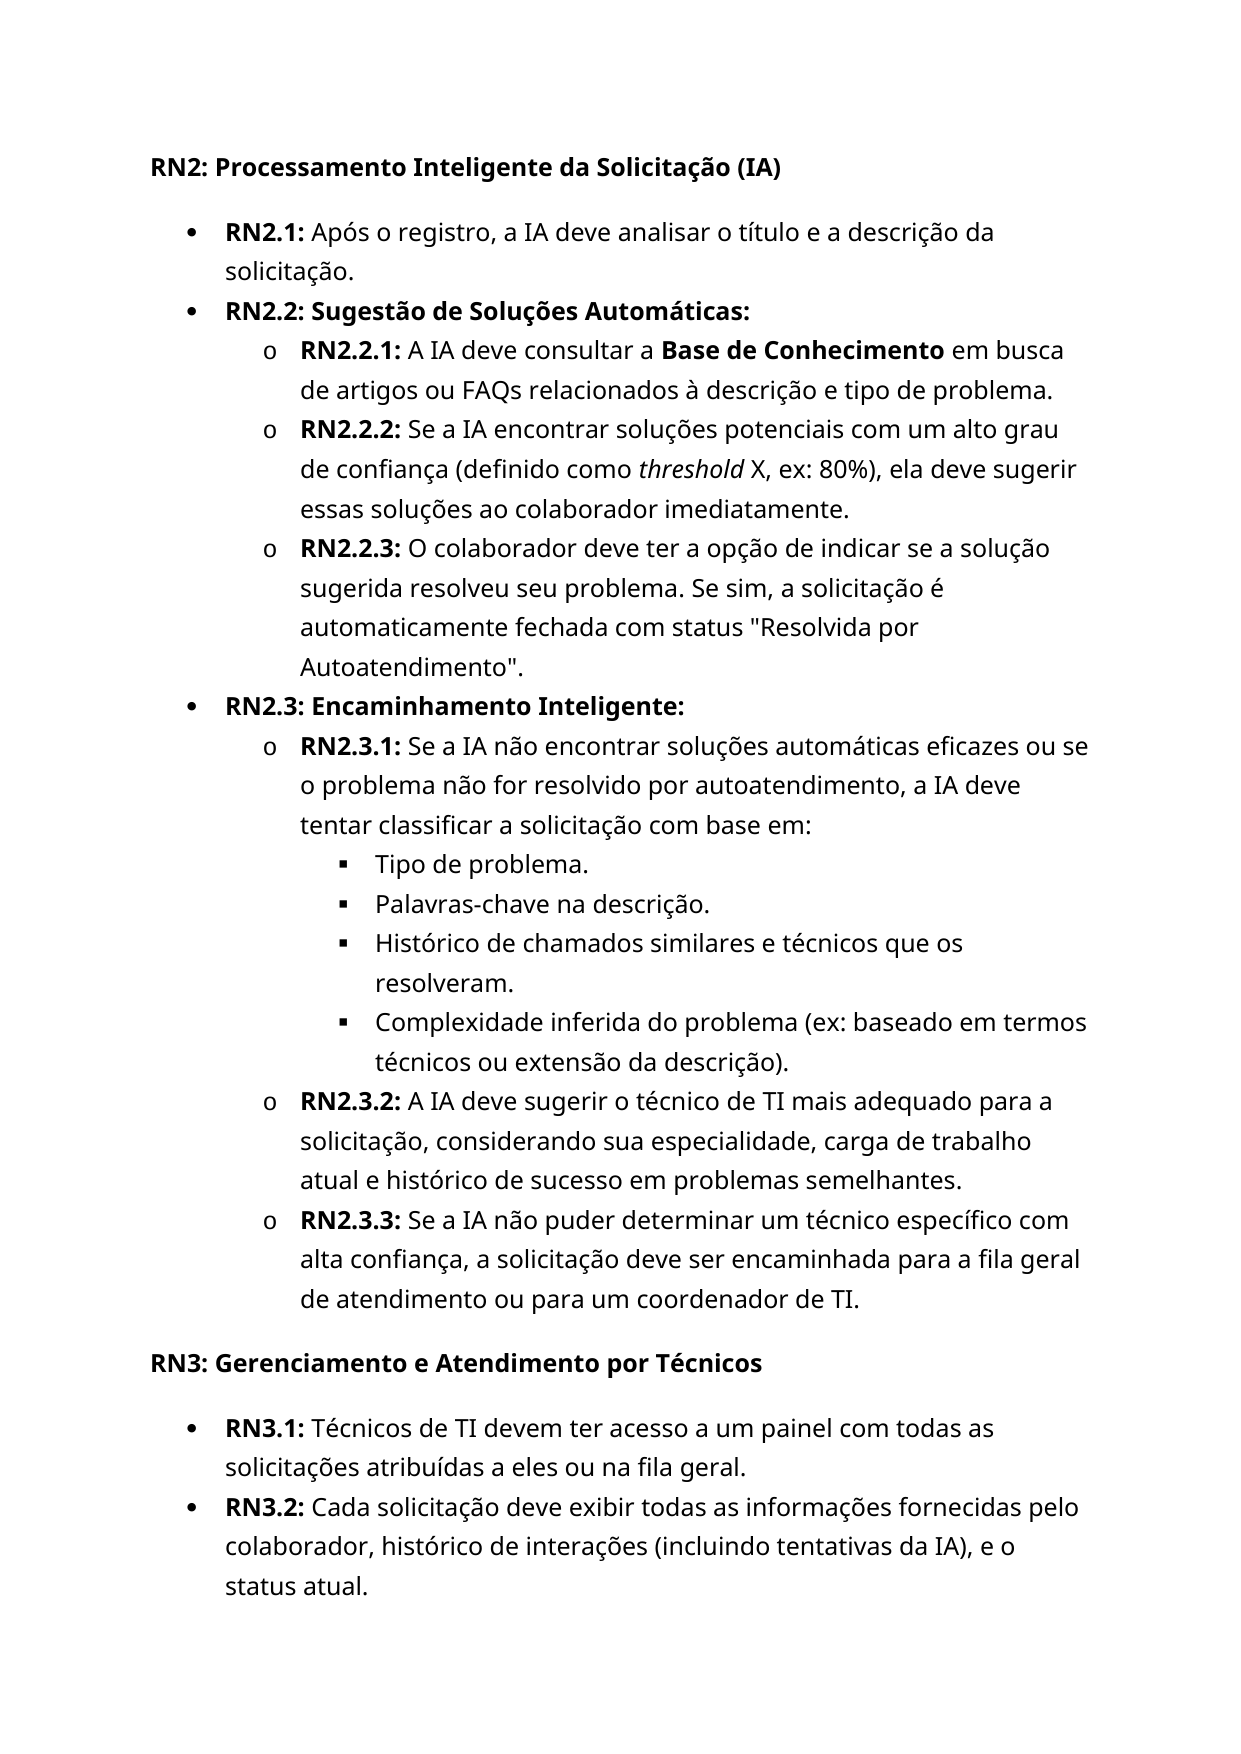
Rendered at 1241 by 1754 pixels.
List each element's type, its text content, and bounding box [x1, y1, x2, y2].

text RN3: Gerenciamento e Atendimento por Técnicos [150, 1346, 1090, 1380]
list Palavras-chave na descrição. [337, 886, 1090, 921]
list RN2.1: Após o registro, a IA deve analisar o título e a descrição da solicitação. [187, 214, 1090, 288]
text RN2: Processamento Inteligente da Solicitação (IA) [150, 150, 1090, 184]
list RN3.1: Técnicos de TI devem ter acesso a um painel com todas as solicitações atribuídas a eles ou na fila geral. [187, 1411, 1090, 1484]
list RN2.3: Encaminhamento Inteligente: [187, 689, 1090, 723]
list Complexidade inferida do problema (ex: baseado em termos técnicos ou extensão da descrição). [337, 1005, 1090, 1078]
list Tipo de problema. [337, 847, 1090, 881]
list RN2.3.3: Se a IA não puder determinar um técnico específico com alta confiança, a solicitação deve ser encaminhada para a fila geral de atendimento ou para um coordenador de TI. [262, 1202, 1090, 1316]
list RN2.2: Sugestão de Soluções Automáticas: [187, 293, 1090, 327]
list RN2.3.1: Se a IA não encontrar soluções automáticas eficazes ou se o problema não for resolvido por autoatendimento, a IA deve tentar classificar a solicitação com base em: [262, 728, 1090, 842]
list RN2.2.2: Se a IA encontrar soluções potenciais com um alto grau de confiança (definido como threshold X, ex: 80%), ela deve sugerir essas soluções ao colaborador imediatamente. [262, 412, 1090, 525]
list RN2.3.2: A IA deve sugerir o técnico de TI mais adequado para a solicitação, considerando sua especialidade, carga de trabalho atual e histórico de sucesso em problemas semelhantes. [262, 1084, 1090, 1197]
list RN3.2: Cada solicitação deve exibir todas as informações fornecidas pelo colaborador, histórico de interações (incluindo tentativas da IA), e o status atual. [187, 1489, 1090, 1603]
list RN2.2.3: O colaborador deve ter a opção de indicar se a solução sugerida resolveu seu problema. Se sim, a solicitação é automaticamente fechada com status "Resolvida por Autoatendimento". [262, 531, 1090, 683]
list RN2.2.1: A IA deve consultar a Base de Conhecimento em busca de artigos ou FAQs relacionados à descrição e tipo de problema. [262, 333, 1090, 407]
list Histórico de chamados similares e técnicos que os resolveram. [337, 926, 1090, 999]
